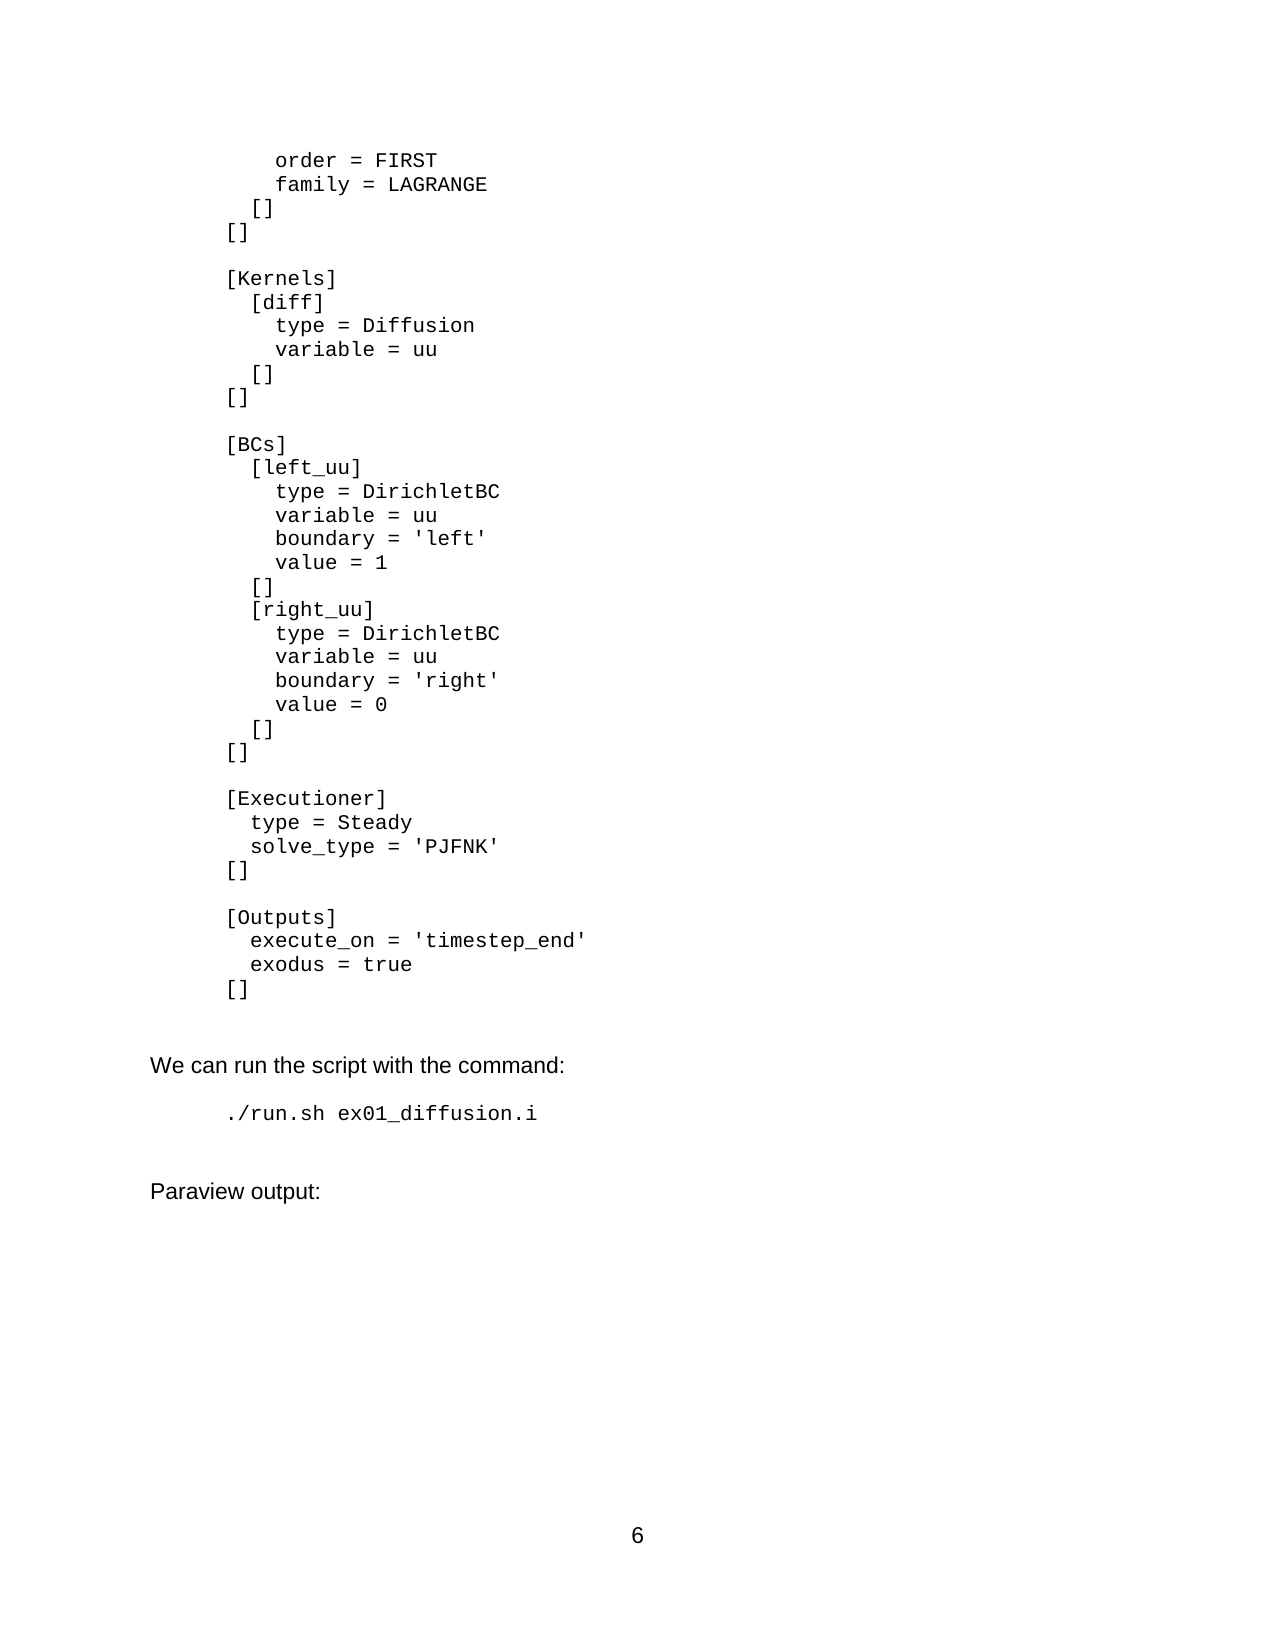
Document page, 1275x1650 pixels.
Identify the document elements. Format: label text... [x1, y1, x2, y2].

text type = DirichletBC [225, 481, 1125, 505]
text value = 0 [225, 694, 1125, 717]
text [] [225, 363, 1125, 386]
text [BCs] [225, 434, 1125, 457]
text type = DirichletBC [225, 623, 1125, 647]
text We can run the script with the command: [150, 1052, 1125, 1079]
text [] [225, 221, 1125, 244]
text [Kernels] [225, 268, 1125, 292]
text boundary = 'left' [225, 528, 1125, 552]
text [] [225, 197, 1125, 221]
text [Executioner] [225, 788, 1125, 812]
text [diff] [225, 292, 1125, 316]
text [left_uu] [225, 457, 1125, 481]
text variable = uu [225, 505, 1125, 528]
text family = LAGRANGE [225, 174, 1125, 197]
text variable = uu [225, 647, 1125, 670]
text [right_uu] [225, 599, 1125, 623]
text [] [225, 576, 1125, 599]
text exodus = true [225, 954, 1125, 978]
text variable = uu [225, 339, 1125, 363]
text order = FIRST [225, 150, 1125, 174]
text ./run.sh ex01_diffusion.i [225, 1103, 1125, 1127]
text solve_type = 'PJFNK' [225, 836, 1125, 859]
text value = 1 [225, 552, 1125, 576]
text Paraview output: [150, 1178, 1125, 1204]
text execute_on = 'timestep_end' [225, 930, 1125, 954]
text [] [225, 717, 1125, 741]
text [] [225, 386, 1125, 410]
text [] [225, 978, 1125, 1001]
text [] [225, 859, 1125, 883]
text [Outputs] [225, 907, 1125, 930]
text [] [225, 741, 1125, 765]
text type = Diffusion [225, 316, 1125, 339]
text boundary = 'right' [225, 670, 1125, 694]
text type = Steady [225, 812, 1125, 836]
